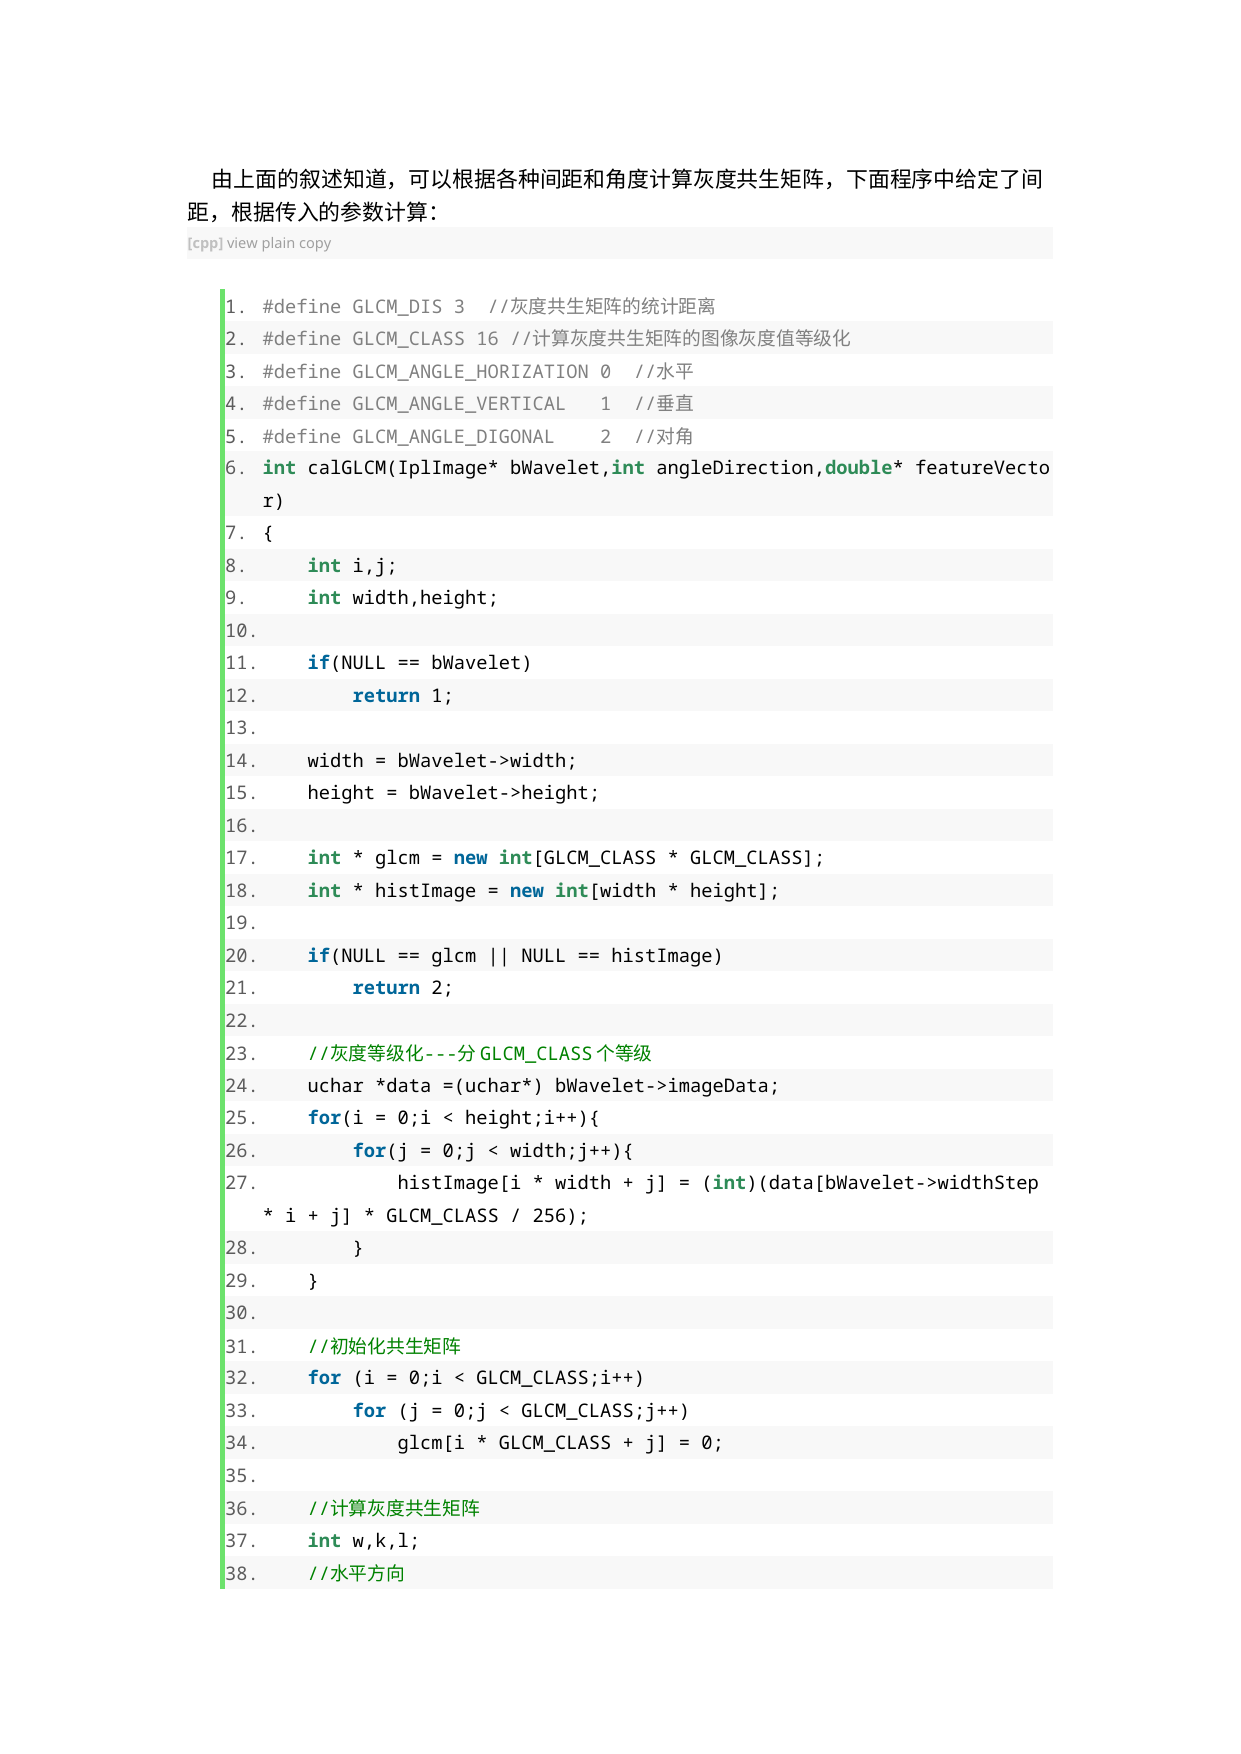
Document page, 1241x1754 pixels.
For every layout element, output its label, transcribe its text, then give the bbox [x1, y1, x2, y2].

list int width,height; [225, 581, 1053, 614]
list //水平方向 [225, 1556, 1053, 1589]
list uchar *data =(uchar*) bWavelet->imageData; [225, 1069, 1053, 1101]
list #define GLCM_ANGLE_DIGONAL 2 //对角 [225, 419, 1053, 451]
list height = bWavelet->height; [225, 776, 1053, 809]
list int * glcm = new int[GLCM_CLASS * GLCM_CLASS]; [225, 841, 1053, 874]
list } [225, 1231, 1053, 1264]
list } [225, 1264, 1053, 1296]
list return 1; [225, 679, 1053, 711]
text [cpp] view plain copy [187, 227, 1053, 259]
list //初始化共生矩阵 [225, 1329, 1053, 1361]
list for (i = 0;i < GLCM_CLASS;i++) [225, 1361, 1053, 1394]
list //计算灰度共生矩阵 [225, 1491, 1053, 1524]
list { [225, 516, 1053, 549]
list glcm[i * GLCM_CLASS + j] = 0; [225, 1426, 1053, 1459]
list if(NULL == glcm || NULL == histImage) [225, 939, 1053, 971]
list int i,j; [225, 549, 1053, 581]
list for(i = 0;i < height;i++){ [225, 1101, 1053, 1134]
list #define GLCM_CLASS 16 //计算灰度共生矩阵的图像灰度值等级化 [225, 321, 1053, 354]
list return 2; [225, 971, 1053, 1004]
list histImage[i * width + j] = (int)(data[bWavelet->widthStep * i + j] * GLCM_CLASS / 256); [225, 1166, 1053, 1231]
list int * histImage = new int[width * height]; [225, 874, 1053, 906]
list int w,k,l; [225, 1524, 1053, 1556]
list if(NULL == bWavelet) [225, 646, 1053, 679]
list for (j = 0;j < GLCM_CLASS;j++) [225, 1394, 1053, 1426]
list #define GLCM_ANGLE_VERTICAL 1 //垂直 [225, 386, 1053, 419]
list #define GLCM_DIS 3 //灰度共生矩阵的统计距离 [225, 289, 1053, 321]
list width = bWavelet->width; [225, 744, 1053, 776]
list #define GLCM_ANGLE_HORIZATION 0 //水平 [225, 354, 1053, 386]
text 由上面的叙述知道，可以根据各种间距和角度计算灰度共生矩阵，下面程序中给定了间距，根据传入的参数计算： [187, 162, 1053, 227]
list //灰度等级化---分GLCM_CLASS个等级 [225, 1036, 1053, 1069]
list int calGLCM(IplImage* bWavelet,int angleDirection,double* featureVector) [225, 451, 1053, 516]
list for(j = 0;j < width;j++){ [225, 1134, 1053, 1166]
